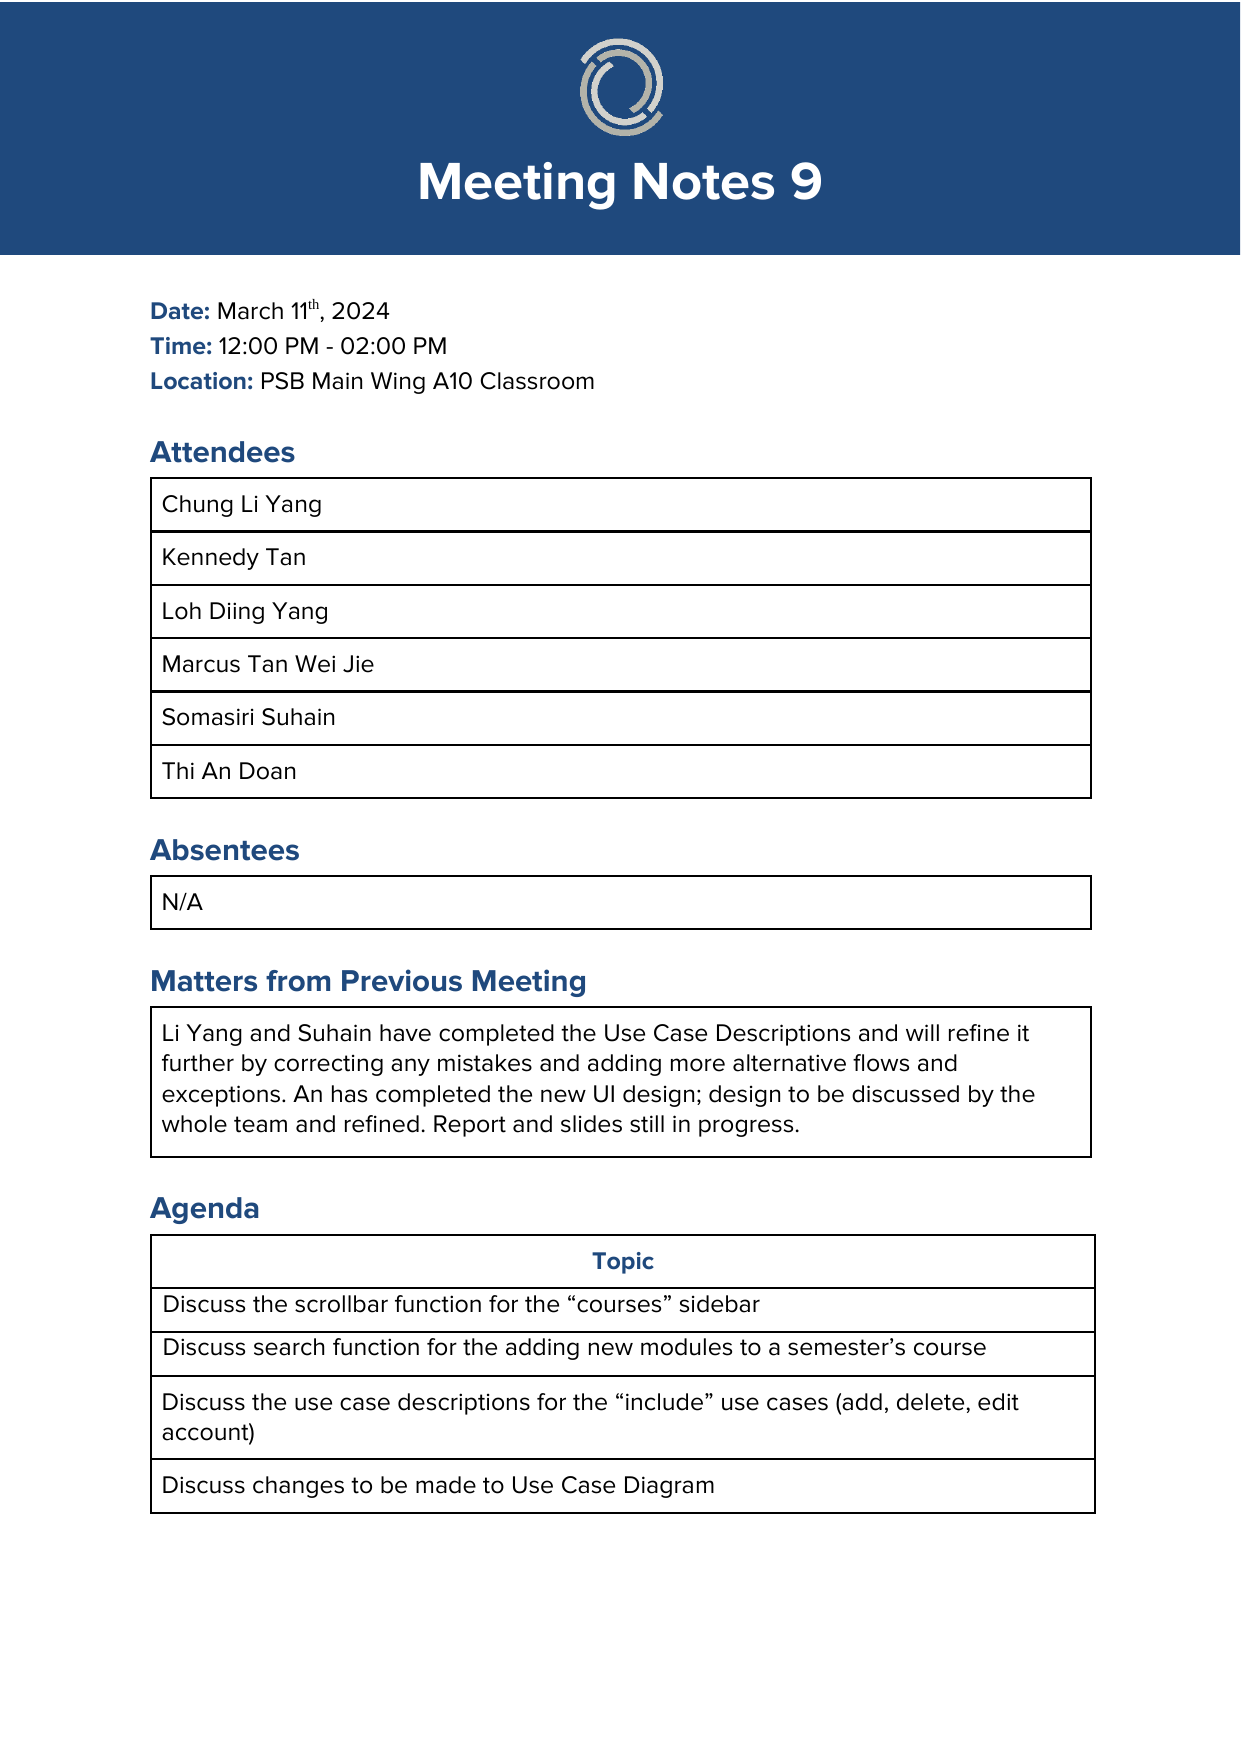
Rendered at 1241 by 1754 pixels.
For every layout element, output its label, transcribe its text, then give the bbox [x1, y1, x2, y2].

text Time: 12:00 PM - 02:00 PM [150, 331, 1090, 362]
table_cell Discuss changes to be made to Use Case Diagram [152, 1460, 1094, 1512]
table_header Chung Li Yang [152, 479, 1090, 530]
text Matters from Previous Meeting [150, 962, 1090, 1000]
table_cell Marcus Tan Wei Jie [152, 639, 1090, 690]
table_header Topic [152, 1236, 1094, 1287]
table_cell Discuss the scrollbar function for the “courses” sidebar [152, 1289, 1094, 1331]
text Attendees [150, 433, 1090, 471]
table_header N/A [152, 877, 1090, 928]
text Date: March 11th, 2024 [150, 296, 1090, 327]
text Agenda [150, 1190, 1090, 1228]
table_cell Discuss search function for the adding new modules to a semester’s course [152, 1333, 1094, 1374]
table_cell Kennedy Tan [152, 533, 1090, 584]
text Absentees [150, 831, 1090, 869]
text Location: PSB Main Wing A10 Classroom [150, 366, 1090, 397]
title Meeting Notes 9 [150, 150, 1090, 216]
table_cell Thi An Doan [152, 746, 1090, 797]
table_cell Somasiri Suhain [152, 693, 1090, 744]
table_header Li Yang and Suhain have completed the Use Case Descriptions and will refine it further by correcting any mistakes and adding more alternative flows and exceptions. An has completed the new UI design; design to be discussed by the whole team and refined. Report and slides still in progress. [152, 1008, 1090, 1156]
picture [577, 35, 664, 136]
table_cell Loh Diing Yang [152, 586, 1090, 637]
table_cell Discuss the use case descriptions for the “include” use cases (add, delete, edit account) [152, 1377, 1094, 1458]
